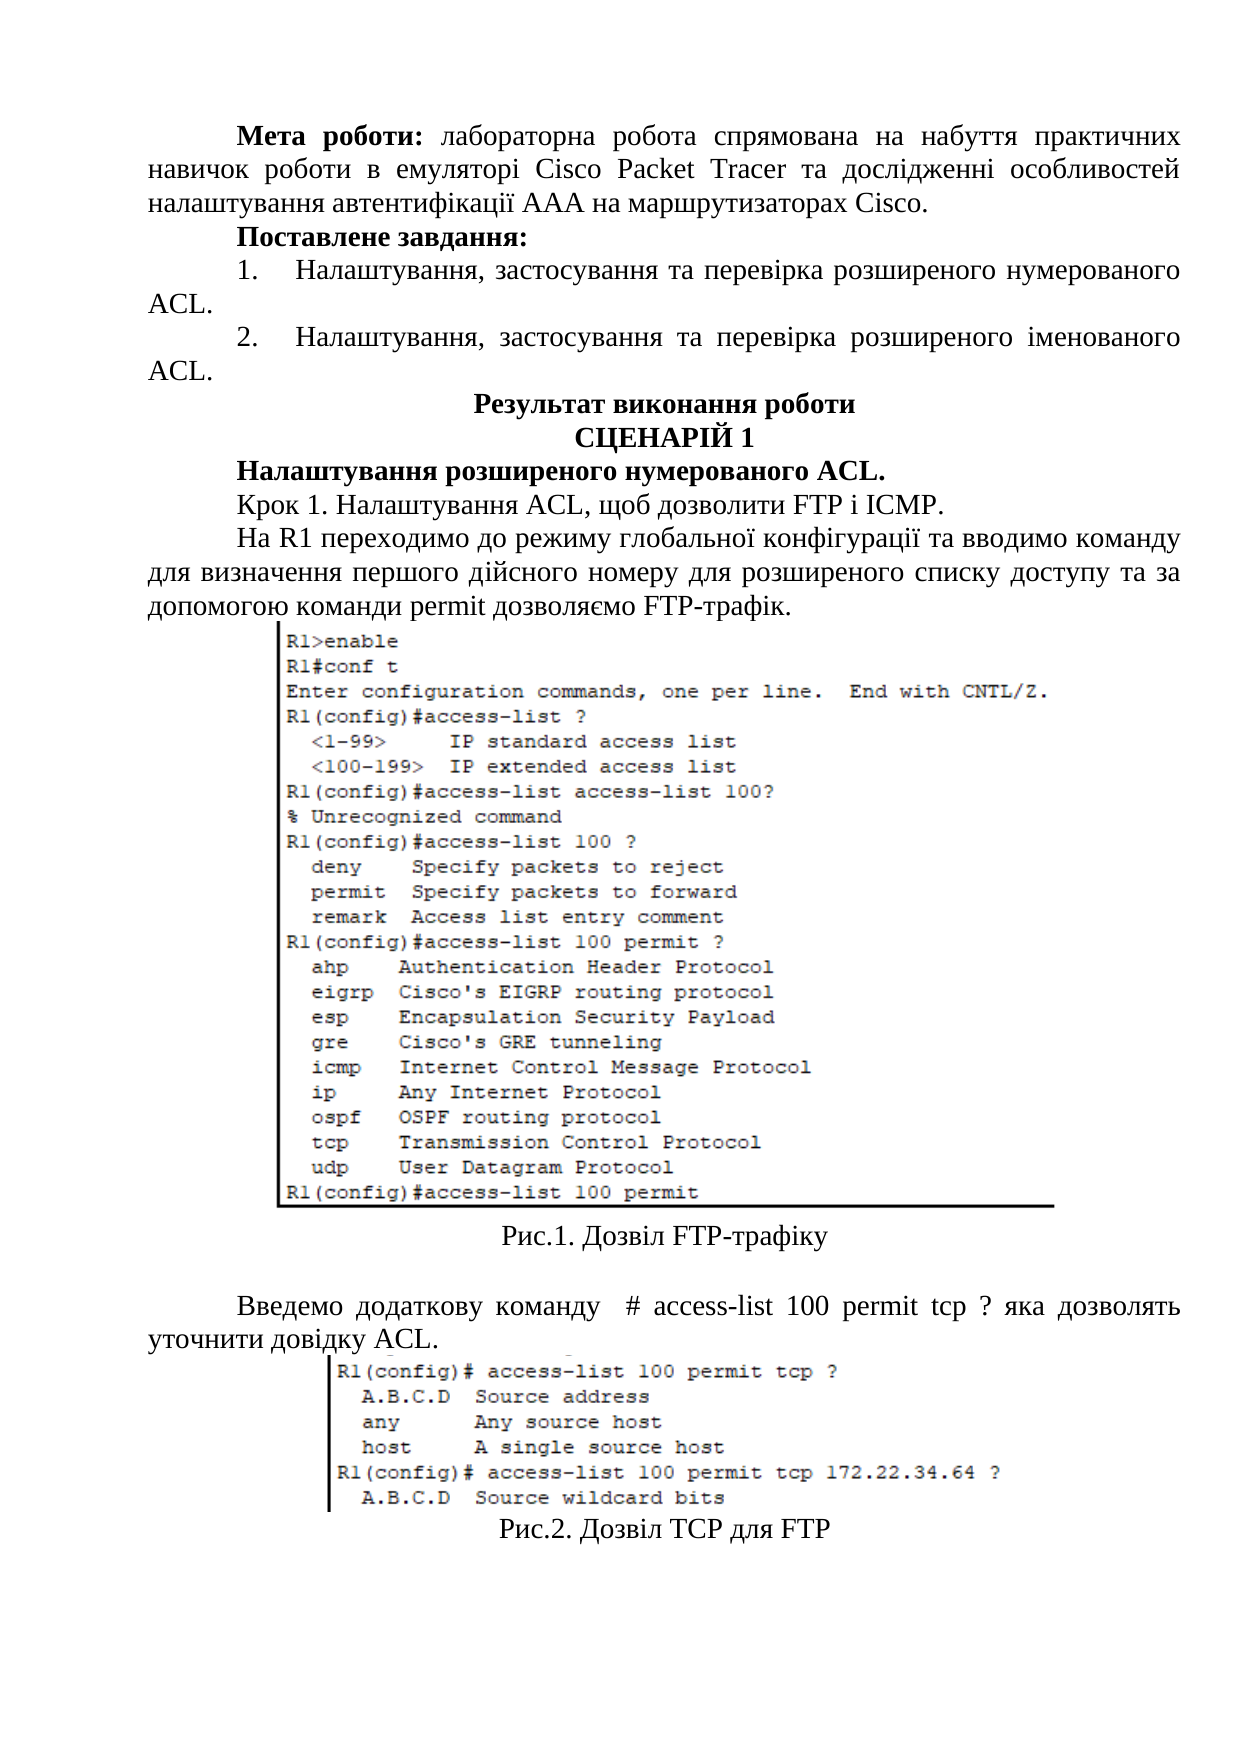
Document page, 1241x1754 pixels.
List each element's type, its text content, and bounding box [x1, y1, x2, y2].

picture [320, 1355, 1009, 1512]
list Рис.1. Дозвіл FTP-трафіку [148, 1218, 1181, 1252]
text Налаштування розширеного нумерованого ACL. [148, 453, 1181, 487]
list Налаштування, застосування та перевірка розширеного іменованого ACL. [148, 319, 1181, 386]
text Мета роботи: лабораторна робота спрямована на набуття практичних навичок роботи в емуляторі Cisco Packet Tracer та дослідженні особливостей налаштування автентифікації ААА на маршрутизаторах Cisco. [148, 118, 1181, 219]
text Введемо додаткову команду # access-list 100 permit tcp ? яка дозволять уточнити довідку ACL. [148, 1288, 1181, 1355]
picture [274, 621, 1055, 1219]
text СЦЕНАРІЙ 1 [148, 420, 1181, 453]
text Результат виконання роботи [148, 386, 1181, 420]
list Налаштування, застосування та перевірка розширеного нумерованого ACL. [148, 252, 1181, 319]
text Крок 1. Налаштування ACL, щоб дозволити FTP і ICMP. [148, 487, 1181, 521]
text На R1 переходимо до режиму глобальної конфігурації та вводимо команду для визначення першого дійсного номеру для розширеного списку доступу та за допомогою команди permit дозволяємо FTP-трафік. [148, 521, 1181, 621]
text Поставлене завдання: [148, 219, 1181, 252]
list Рис.2. Дозвіл TCP для FTP [148, 1511, 1181, 1545]
